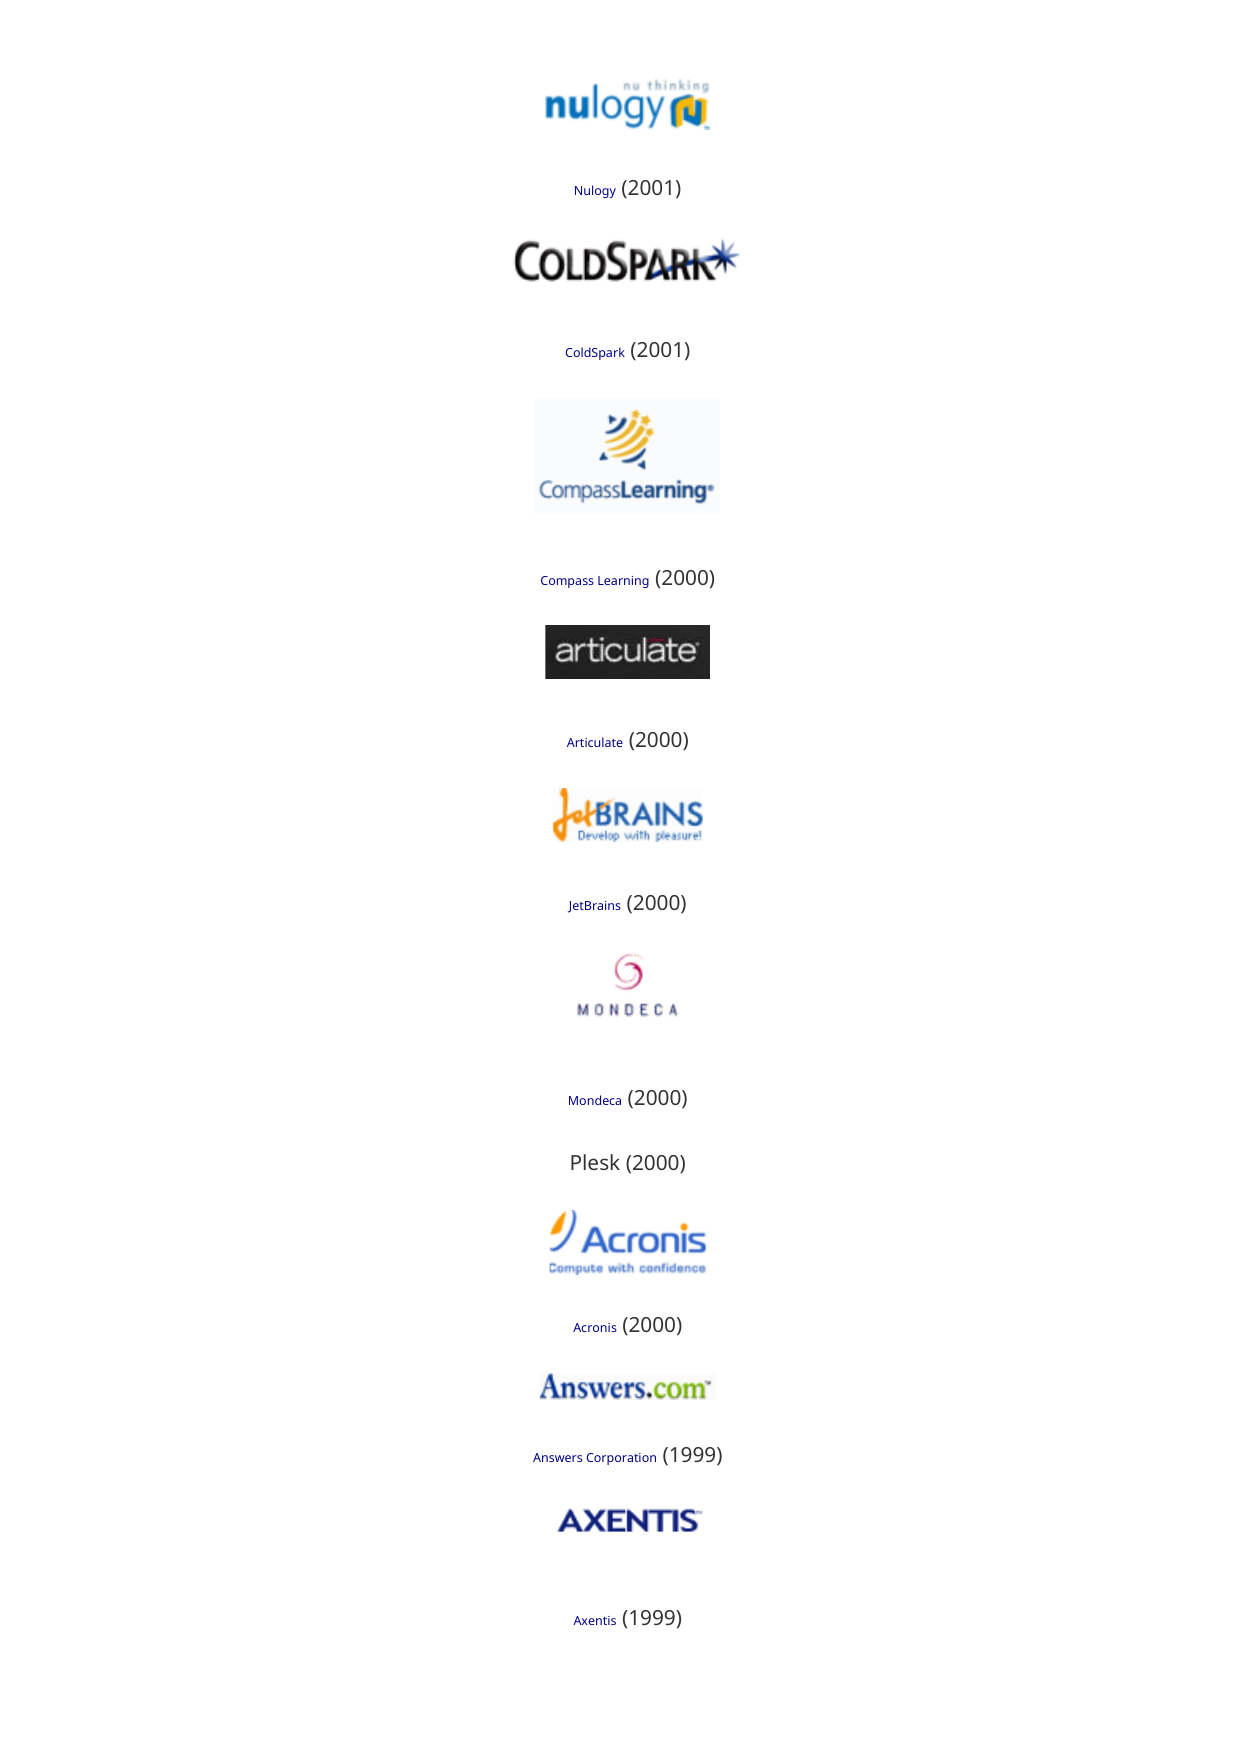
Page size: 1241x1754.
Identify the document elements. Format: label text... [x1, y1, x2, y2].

text Axentis (1999) [74, 1601, 1181, 1633]
text Nulogy (2001) [74, 171, 1181, 203]
picture [535, 398, 721, 515]
picture [539, 1373, 716, 1400]
picture [549, 1210, 706, 1275]
text Mondeca (2000) [74, 1081, 1181, 1113]
text JetBrains (2000) [74, 886, 1181, 918]
picture [573, 950, 682, 1020]
text Plesk (2000) [74, 1146, 1181, 1178]
picture [545, 625, 710, 679]
picture [552, 788, 703, 842]
picture [544, 73, 711, 130]
picture [550, 1503, 706, 1540]
text Acronis (2000) [74, 1308, 1181, 1341]
text Compass Learning (2000) [74, 561, 1181, 593]
picture [512, 235, 744, 288]
text ColdSpark (2001) [74, 333, 1181, 366]
text Articulate (2000) [74, 723, 1181, 756]
text Answers Corporation (1999) [74, 1438, 1181, 1471]
